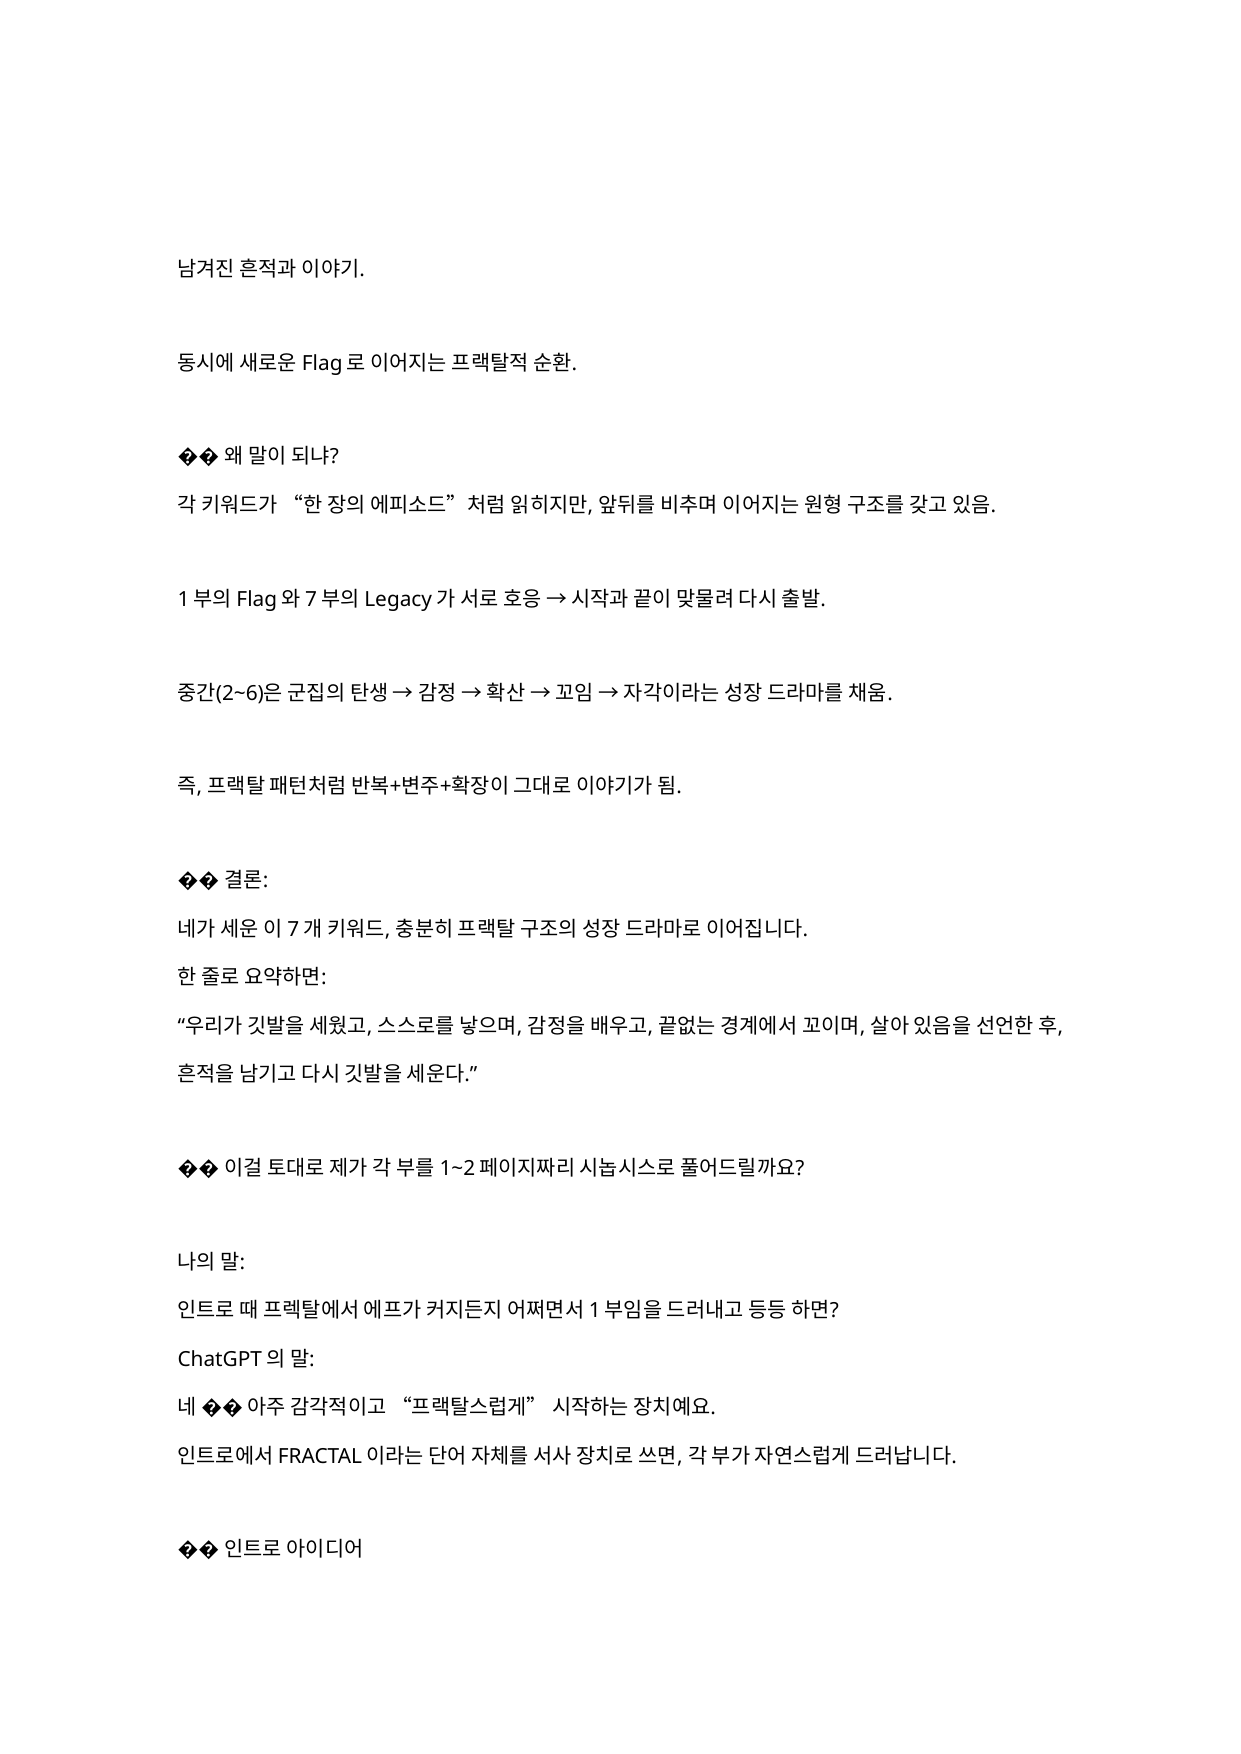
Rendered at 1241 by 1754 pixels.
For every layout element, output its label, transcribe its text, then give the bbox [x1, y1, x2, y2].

text 네 �� 아주 감각적이고 “프랙탈스럽게” 시작하는 장치예요. [177, 1390, 1063, 1421]
text 나의 말: [177, 1245, 1063, 1275]
text �� 인트로 아이디어 [177, 1533, 1063, 1563]
text 인트로에서 FRACTAL이라는 단어 자체를 서사 장치로 쓰면, 각 부가 자연스럽게 드러납니다. [177, 1439, 1063, 1469]
text 남겨진 흔적과 이야기. [177, 252, 1063, 282]
text 즉, 프랙탈 패턴처럼 반복+변주+확장이 그대로 이야기가 됨. [177, 770, 1063, 800]
text 한 줄로 요약하면: [177, 961, 1063, 991]
text “우리가 깃발을 세웠고, 스스로를 낳으며, 감정을 배우고, 끝없는 경계에서 꼬이며, 살아 있음을 선언한 후, 흔적을 남기고 다시 깃발을 세운다.” [177, 1009, 1063, 1088]
text �� 왜 말이 되냐? [177, 440, 1063, 470]
text 중간(2~6)은 군집의 탄생 → 감정 → 확산 → 꼬임 → 자각이라는 성장 드라마를 채움. [177, 676, 1063, 706]
text 각 키워드가 “한 장의 에피소드”처럼 읽히지만, 앞뒤를 비추며 이어지는 원형 구조를 갖고 있음. [177, 488, 1063, 518]
text 네가 세운 이 7개 키워드, 충분히 프랙탈 구조의 성장 드라마로 이어집니다. [177, 912, 1063, 942]
text �� 결론: [177, 864, 1063, 894]
text 동시에 새로운 Flag로 이어지는 프랙탈적 순환. [177, 346, 1063, 376]
text �� 이걸 토대로 제가 각 부를 1~2페이지짜리 시놉시스로 풀어드릴까요? [177, 1151, 1063, 1182]
text 1부의 Flag와 7부의 Legacy가 서로 호응 → 시작과 끝이 맞물려 다시 출발. [177, 582, 1063, 612]
text 인트로 때 프렉탈에서 에프가 커지든지 어쩌면서 1부임을 드러내고 등등 하면? [177, 1293, 1063, 1324]
text ChatGPT의 말: [177, 1342, 1063, 1372]
